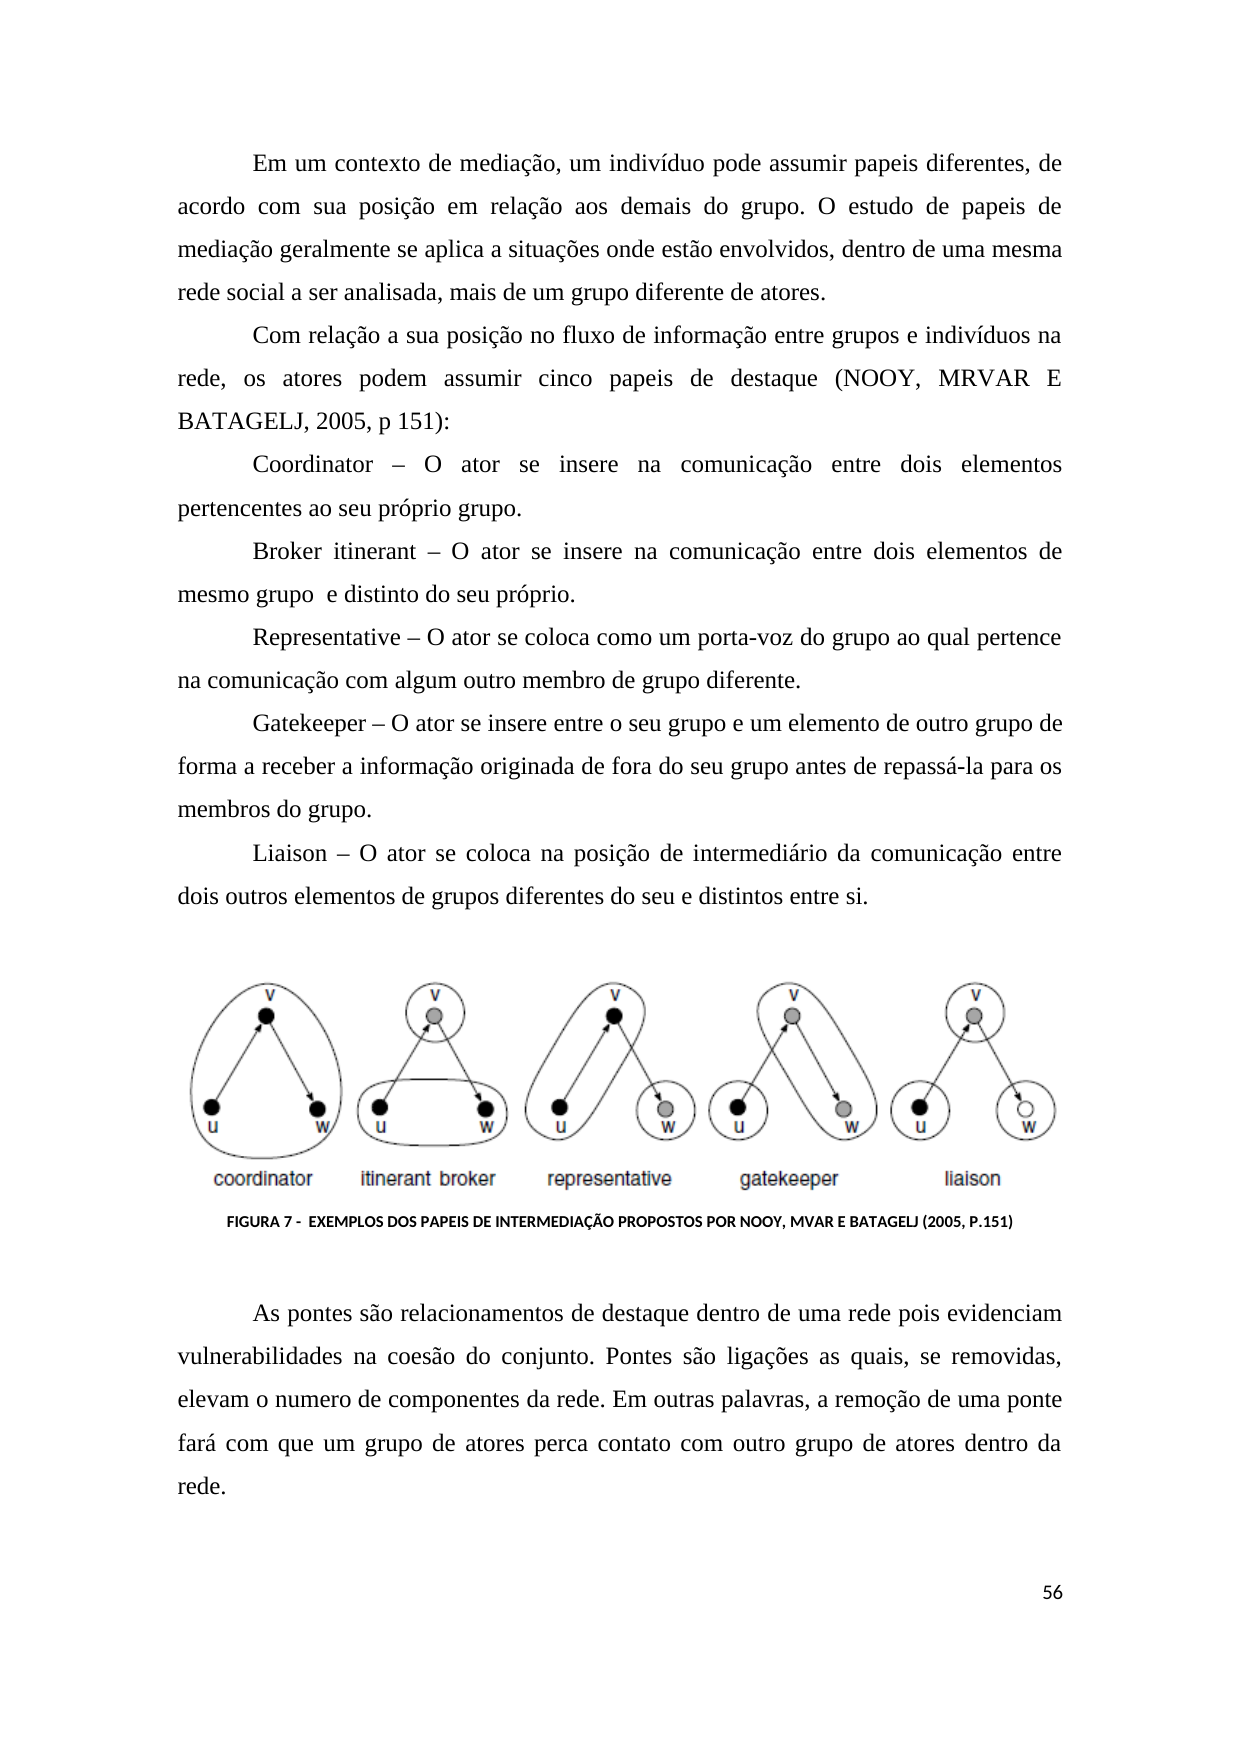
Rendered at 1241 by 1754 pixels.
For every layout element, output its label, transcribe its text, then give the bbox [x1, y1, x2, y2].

text Liaison – O ator se coloca na posição de intermediário da comunicação entre dois outros elementos de grupos diferentes do seu e distintos entre si. [177, 838, 1063, 909]
text Gatekeeper – O ator se insere entre o seu grupo e um elemento de outro grupo de forma a receber a informação originada de fora do seu grupo antes de repassá-la para os membros do grupo. [177, 708, 1063, 823]
picture [177, 967, 1064, 1199]
text Representative – O ator se coloca como um porta-voz do grupo ao qual pertence na comunicação com algum outro membro de grupo diferente. [177, 622, 1063, 694]
text Coordinator – O ator se insere na comunicação entre dois elementos pertencentes ao seu próprio grupo. [177, 449, 1063, 521]
text As pontes são relacionamentos de destaque dentro de uma rede pois evidenciam vulnerabilidades na coesão do conjunto. Pontes são ligações as quais, se removidas, elevam o numero de componentes da rede. Em outras palavras, a remoção de uma ponte fará com que um grupo de atores perca contato com outro grupo de atores dentro da rede. [177, 1298, 1063, 1499]
text Broker itinerant – O ator se insere na comunicação entre dois elementos de mesmo grupo e distinto do seu próprio. [177, 536, 1063, 608]
text Em um contexto de mediação, um indivíduo pode assumir papeis diferentes, de acordo com sua posição em relação aos demais do grupo. O estudo de papeis de mediação geralmente se aplica a situações onde estão envolvidos, dentro de uma mesma rede social a ser analisada, mais de um grupo diferente de atores. [177, 148, 1063, 306]
text Com relação a sua posição no fluxo de informação entre grupos e indivíduos na rede, os atores podem assumir cinco papeis de destaque (NOOY, MRVAR E BATAGELJ, 2005, p 151): [177, 320, 1063, 435]
